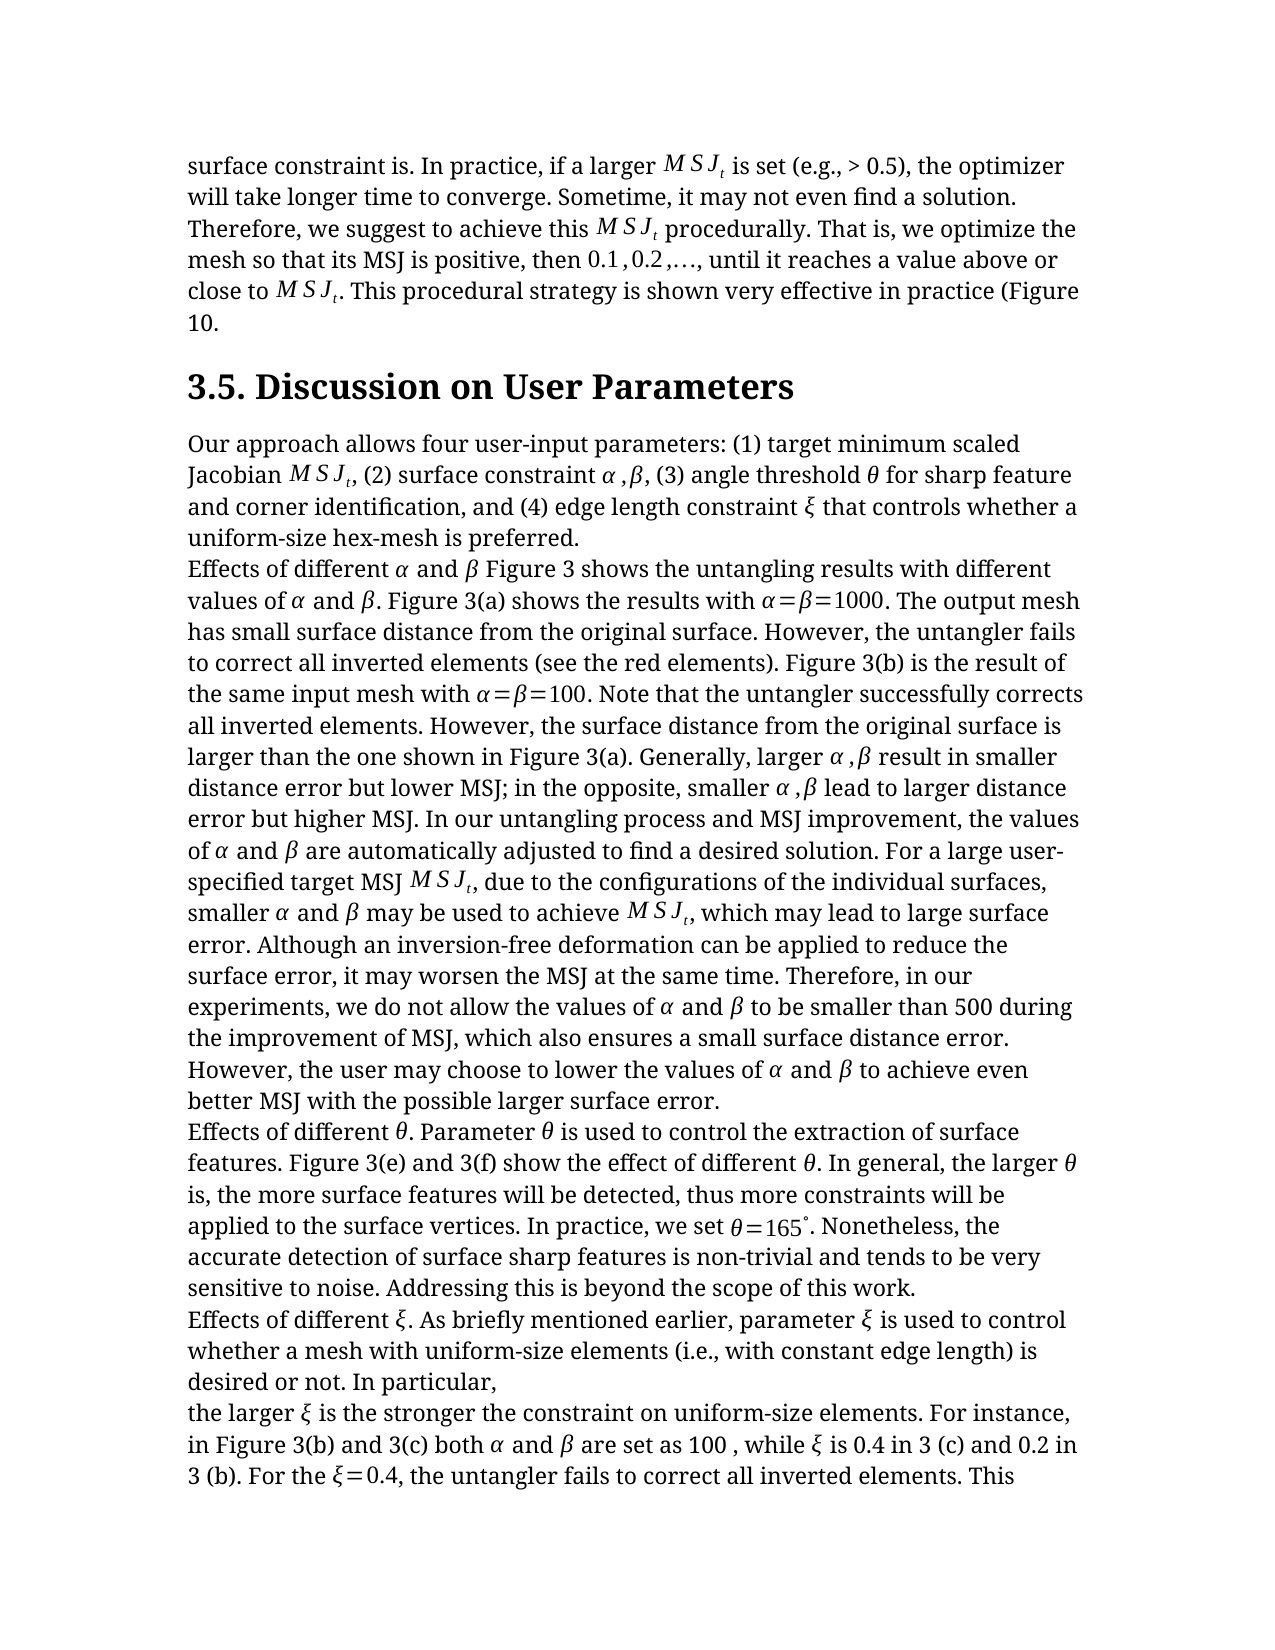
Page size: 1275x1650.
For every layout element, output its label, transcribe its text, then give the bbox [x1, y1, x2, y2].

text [187, 428, 1087, 1491]
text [187, 150, 1087, 338]
text 3.5. Discussion on User Parameters [187, 363, 1087, 410]
